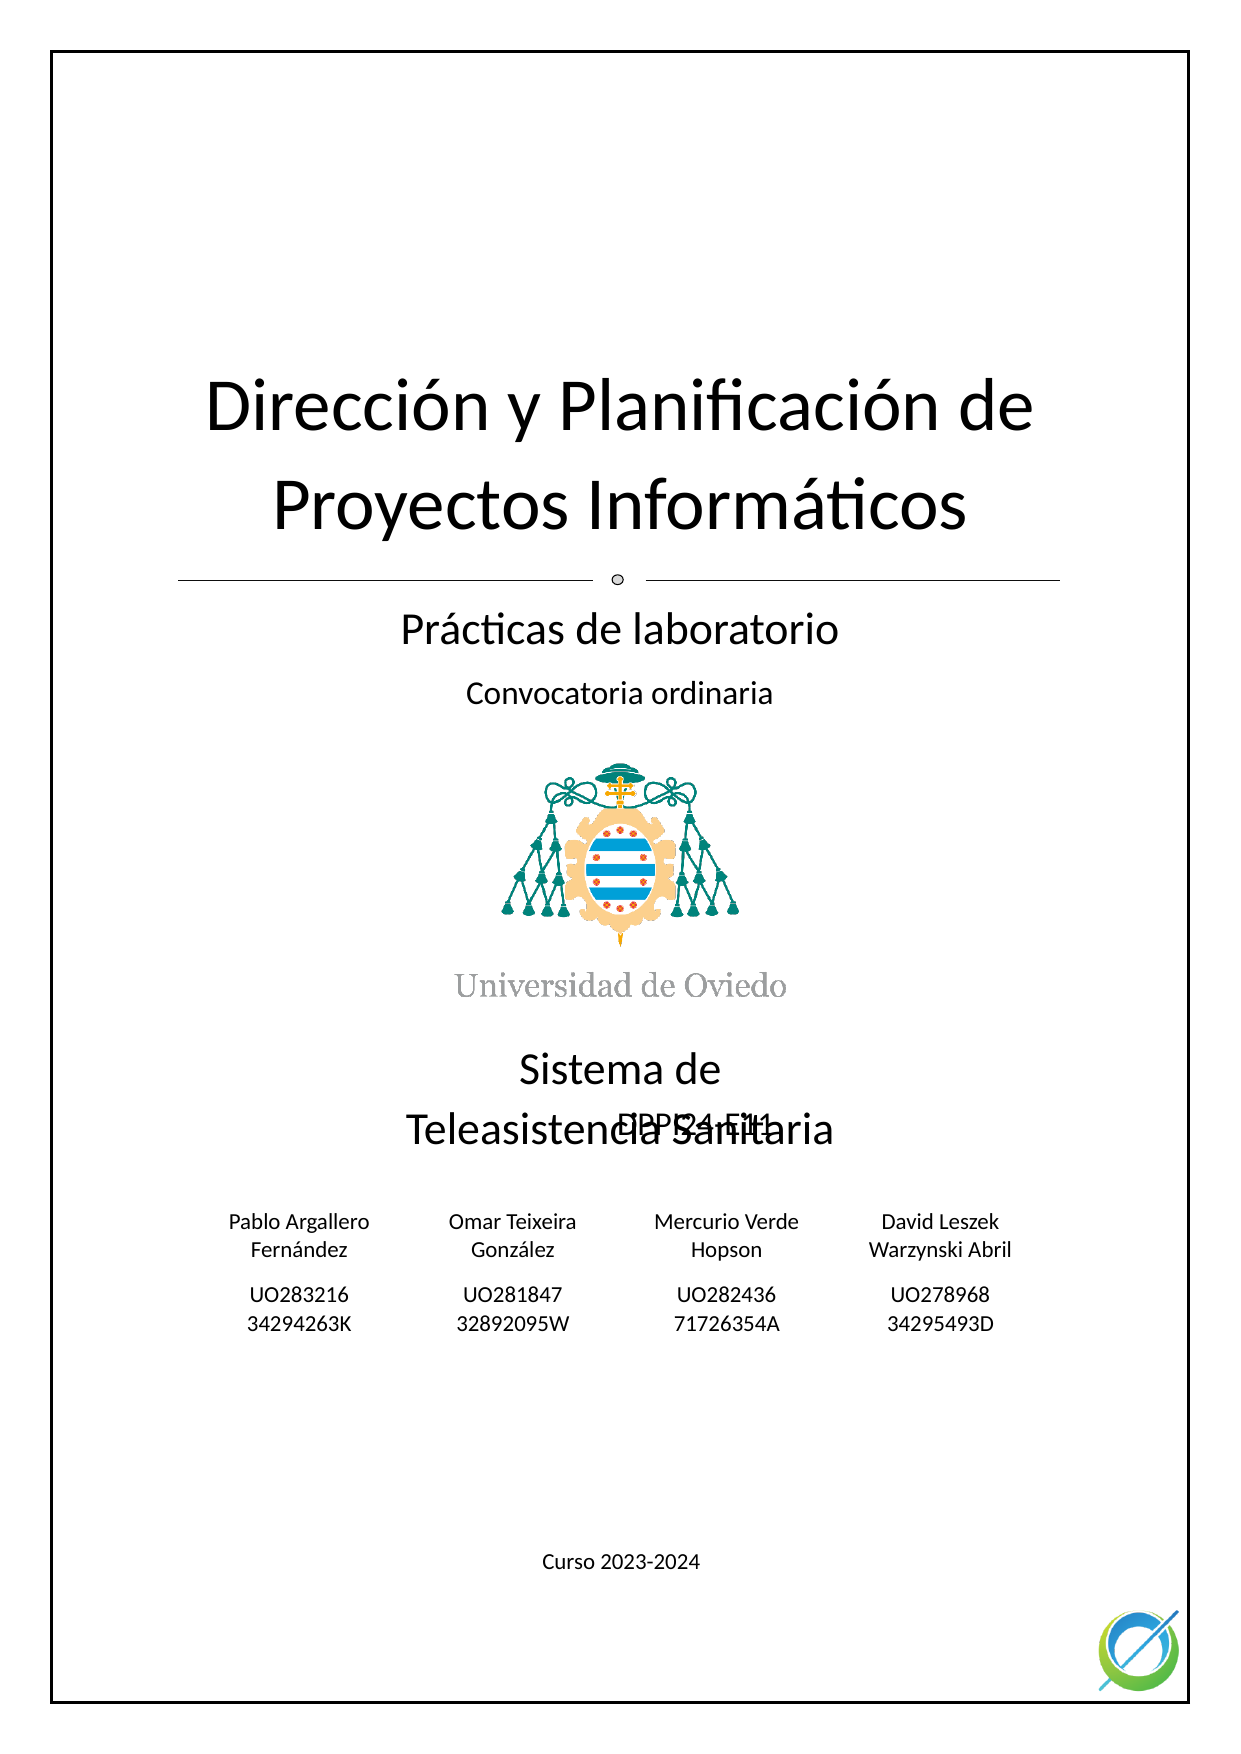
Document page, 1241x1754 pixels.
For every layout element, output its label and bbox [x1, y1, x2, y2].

picture [1093, 1604, 1185, 1697]
picture [441, 746, 799, 1009]
